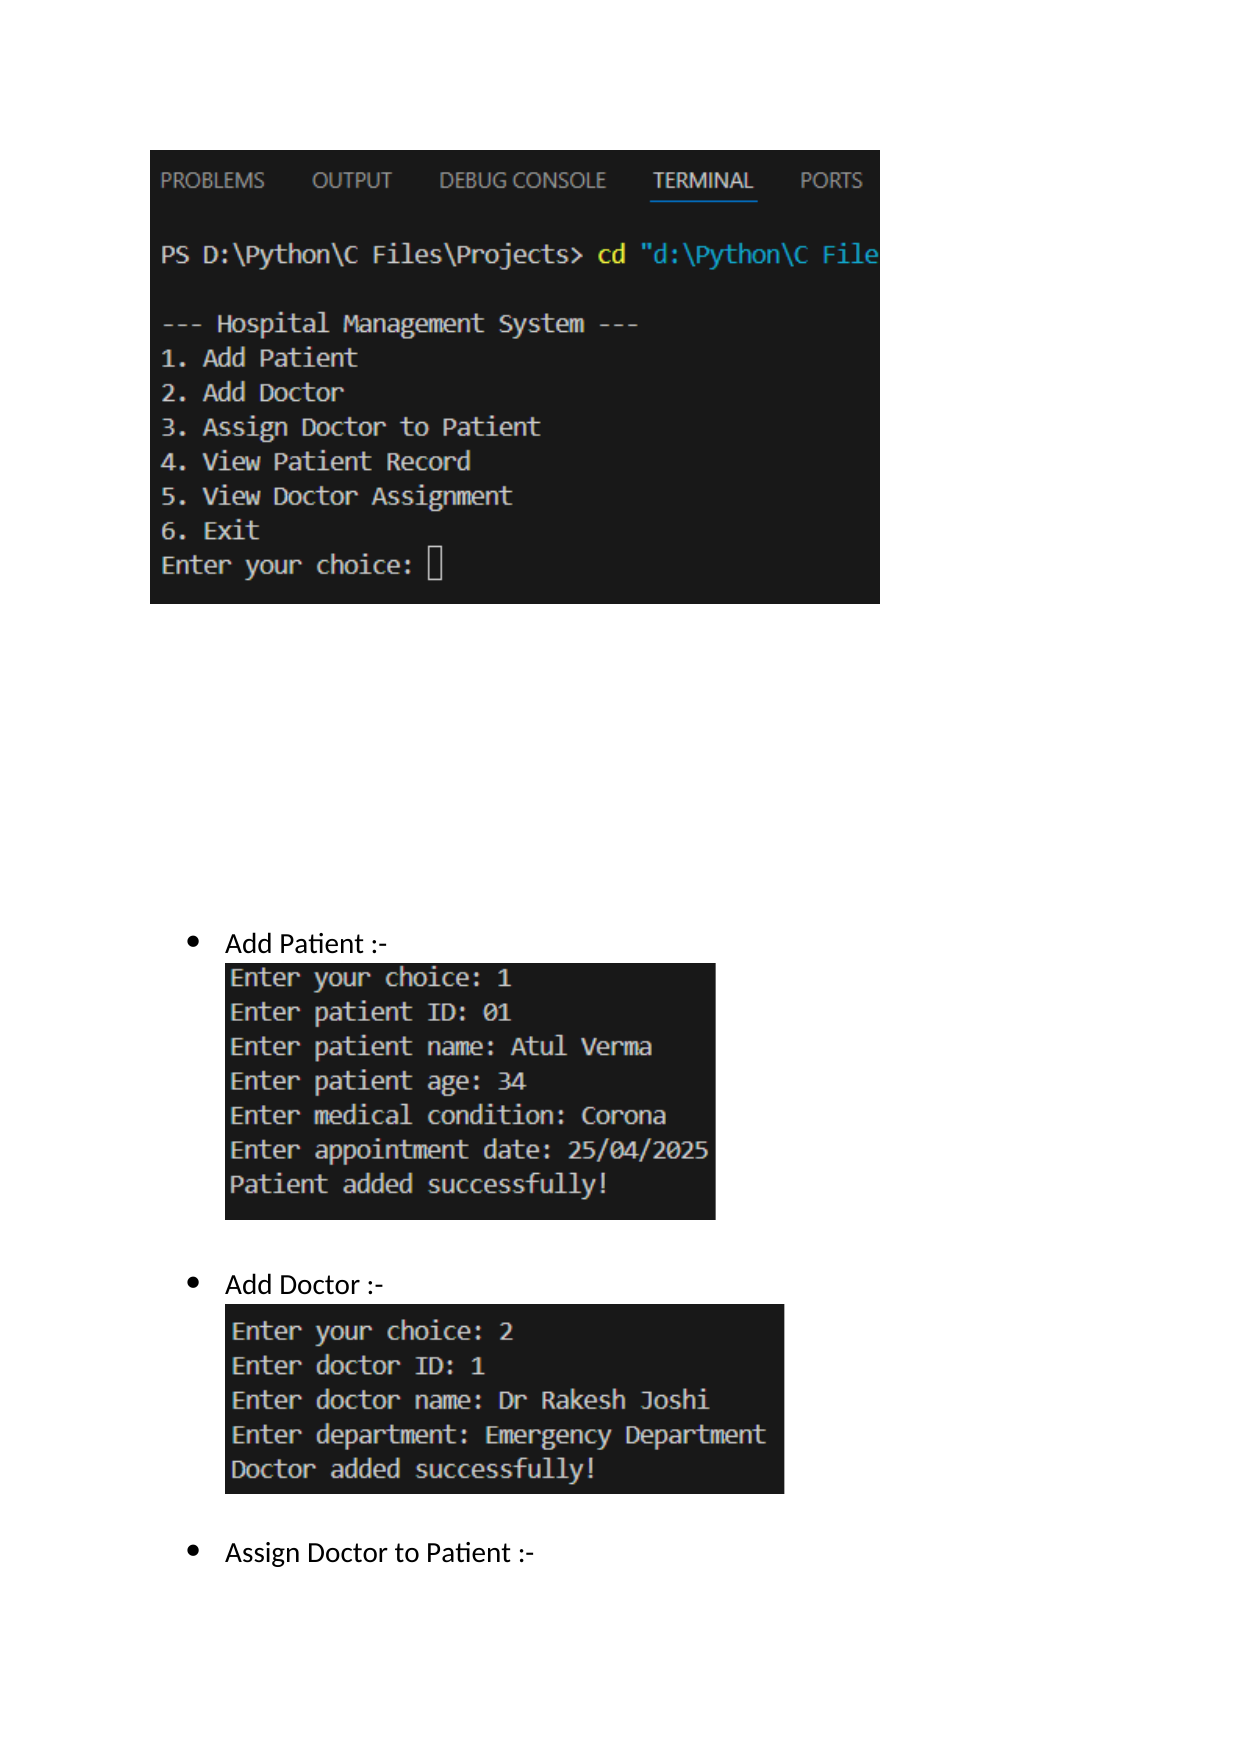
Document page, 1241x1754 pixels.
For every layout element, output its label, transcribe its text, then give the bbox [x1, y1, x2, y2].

picture [225, 963, 716, 1220]
list Add Doctor :- [187, 1266, 1090, 1302]
picture [225, 1304, 785, 1494]
list Assign Doctor to Patient :- [187, 1534, 1090, 1570]
list Add Patient :- [187, 925, 1090, 961]
picture [150, 150, 880, 604]
